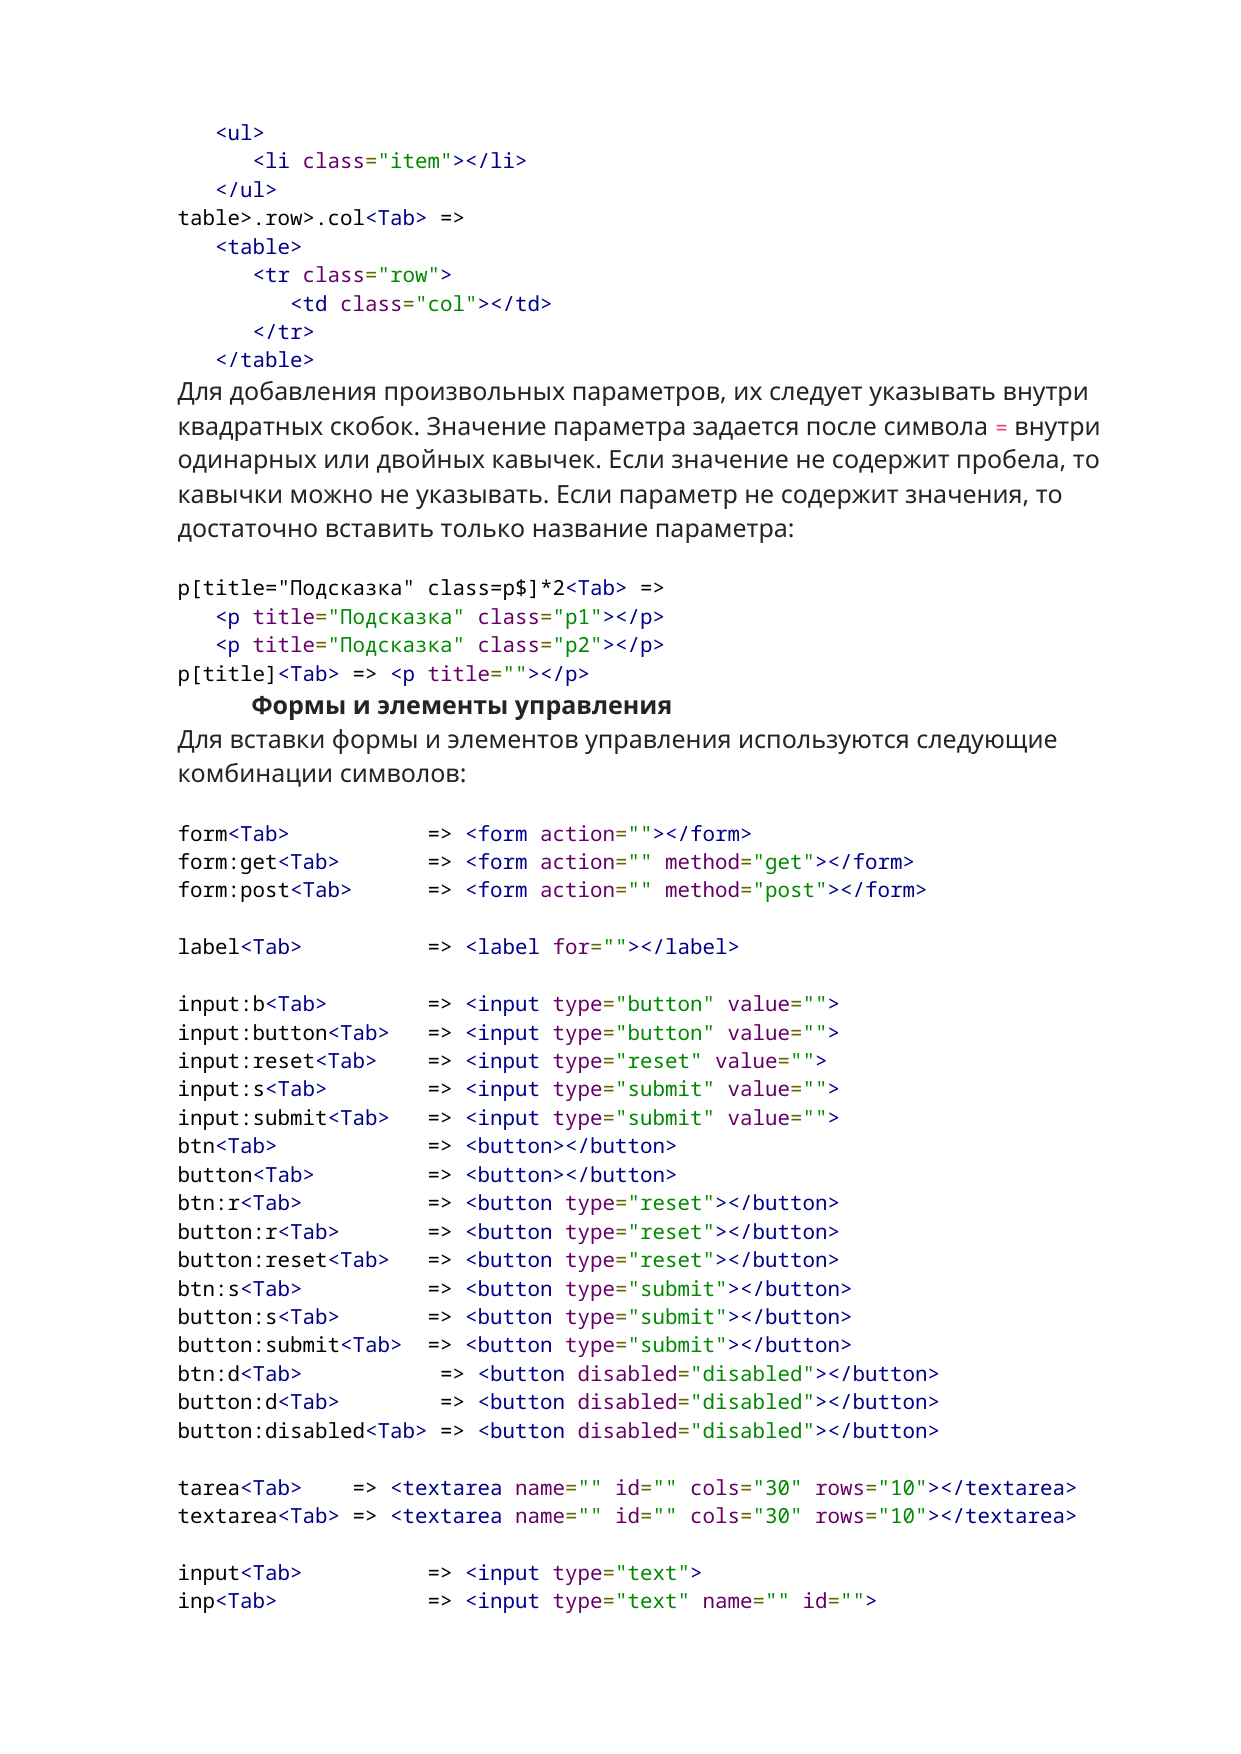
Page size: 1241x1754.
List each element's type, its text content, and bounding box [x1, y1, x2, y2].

text </tr> [177, 317, 1152, 346]
text inp<Tab> => <input type="text" name="" id=""> [177, 1586, 1152, 1615]
text <ul> [177, 118, 1152, 147]
text tarea<Tab> => <textarea name="" id="" cols="30" rows="10"></textarea> [177, 1473, 1152, 1501]
text </ul> [177, 175, 1152, 203]
text Для добавления произвольных параметров, их следует указывать внутри квадратных скобок. Значение параметра задается после символа = внутри одинарных или двойных кавычек. Если значение не содержит пробела, то кавычки можно не указывать. Если параметр не содержит значения, то достаточно вставить только название параметра: [177, 374, 1152, 544]
text <p title="Подсказка" class="p1"></p> [177, 602, 1152, 630]
text label<Tab> => <label for=""></label> [177, 932, 1152, 961]
text button:r<Tab> => <button type="reset"></button> [177, 1217, 1152, 1245]
text form:post<Tab> => <form action="" method="post"></form> [177, 876, 1152, 904]
text input:b<Tab> => <input type="button" value=""> [177, 989, 1152, 1018]
text form:get<Tab> => <form action="" method="get"></form> [177, 847, 1152, 876]
text btn<Tab> => <button></button> [177, 1131, 1152, 1160]
text button:disabled<Tab> => <button disabled="disabled"></button> [177, 1416, 1152, 1444]
text btn:r<Tab> => <button type="reset"></button> [177, 1188, 1152, 1217]
subtitle Формы и элементы управления [177, 687, 1152, 721]
text button:reset<Tab> => <button type="reset"></button> [177, 1245, 1152, 1274]
text input:button<Tab> => <input type="button" value=""> [177, 1018, 1152, 1046]
text button<Tab> => <button></button> [177, 1160, 1152, 1188]
text button:s<Tab> => <button type="submit"></button> [177, 1302, 1152, 1331]
text input:submit<Tab> => <input type="submit" value=""> [177, 1103, 1152, 1131]
text table>.row>.col<Tab> => [177, 203, 1152, 232]
text button:submit<Tab> => <button type="submit"></button> [177, 1331, 1152, 1359]
text button:d<Tab> => <button disabled="disabled"></button> [177, 1387, 1152, 1416]
text p[title="Подсказка" class=p$]*2<Tab> => [177, 573, 1152, 602]
text <tr class="row"> [177, 260, 1152, 289]
text <li class="item"></li> [177, 147, 1152, 175]
text input:s<Tab> => <input type="submit" value=""> [177, 1074, 1152, 1103]
text <td class="col"></td> [177, 289, 1152, 317]
text btn:d<Tab> => <button disabled="disabled"></button> [177, 1359, 1152, 1387]
text textarea<Tab> => <textarea name="" id="" cols="30" rows="10"></textarea> [177, 1501, 1152, 1529]
text <p title="Подсказка" class="p2"></p> [177, 630, 1152, 659]
text btn:s<Tab> => <button type="submit"></button> [177, 1274, 1152, 1302]
text <table> [177, 232, 1152, 260]
text input:reset<Tab> => <input type="reset" value=""> [177, 1046, 1152, 1074]
text Для вставки формы и элементов управления используются следующие комбинации символов: [177, 721, 1152, 789]
text form<Tab> => <form action=""></form> [177, 819, 1152, 847]
text input<Tab> => <input type="text"> [177, 1558, 1152, 1586]
text </table> [177, 346, 1152, 374]
text p[title]<Tab> => <p title=""></p> [177, 659, 1152, 687]
